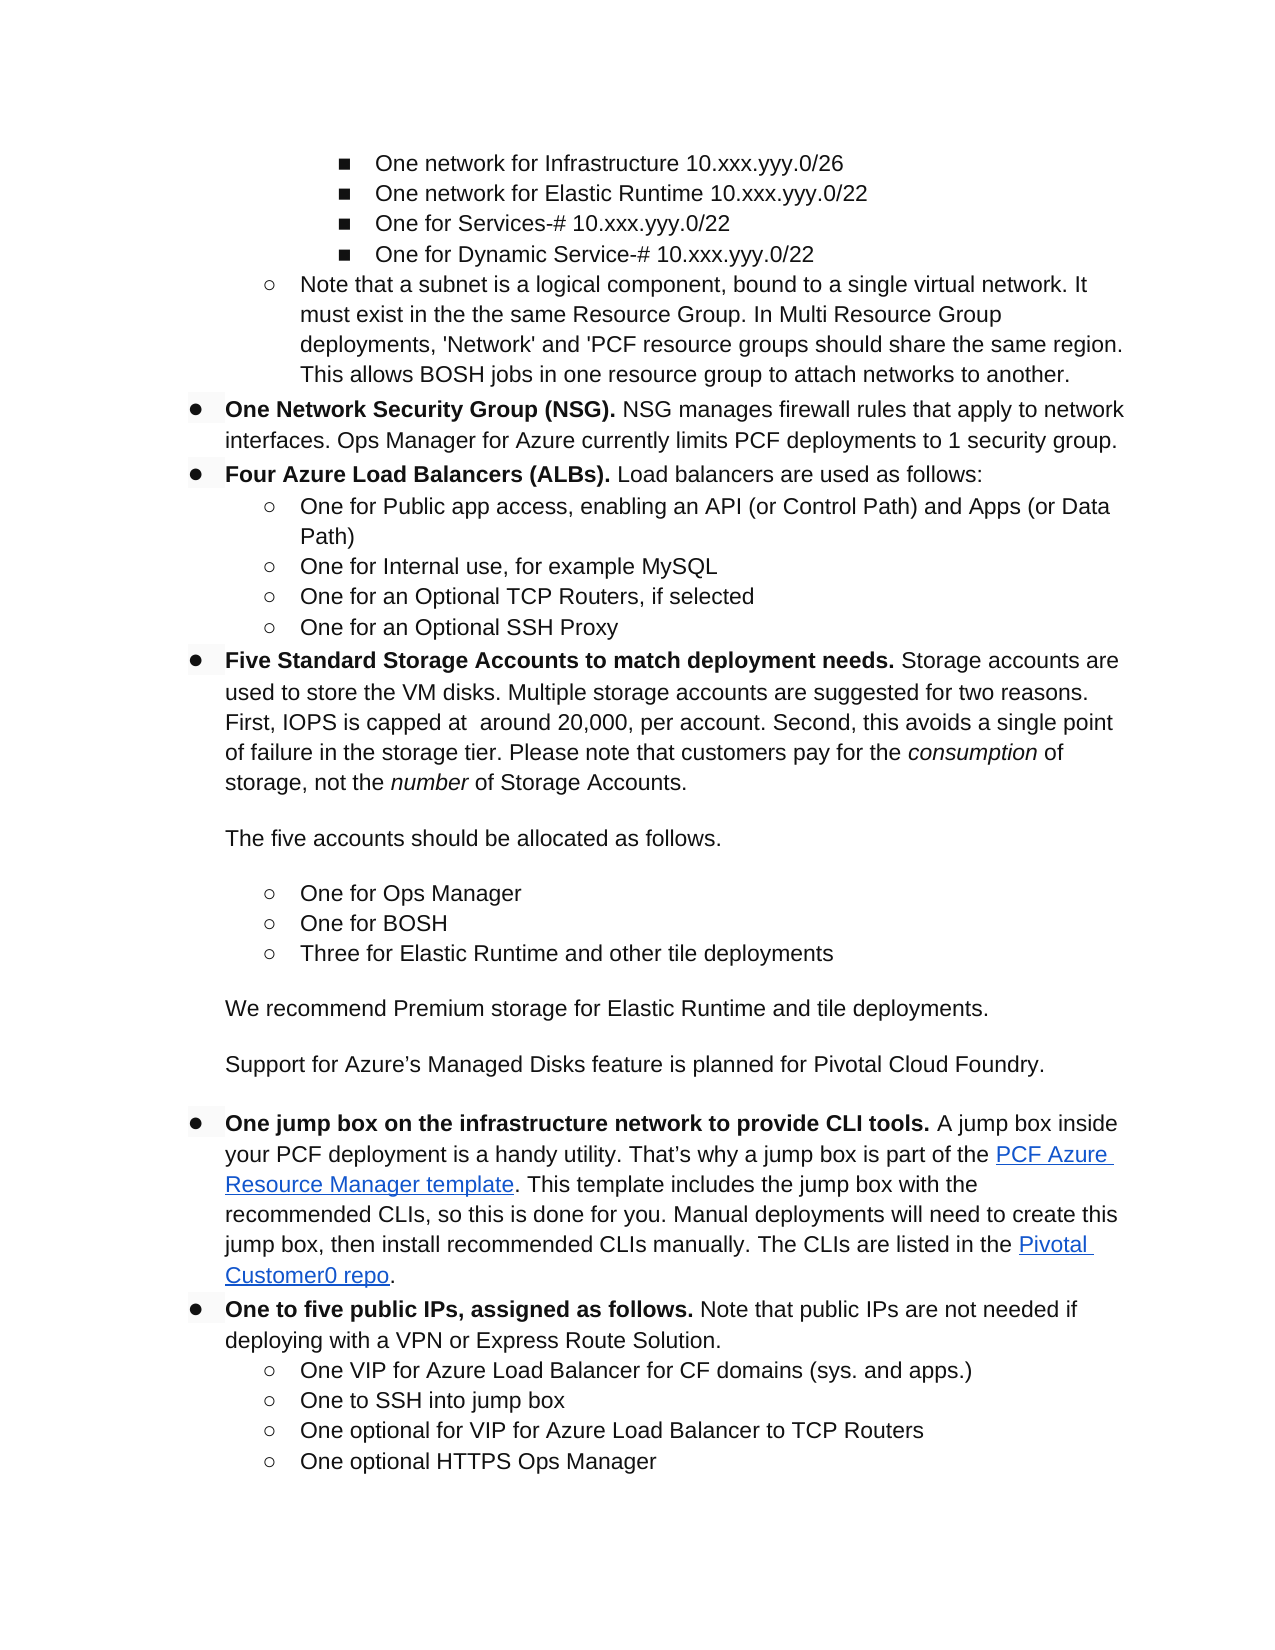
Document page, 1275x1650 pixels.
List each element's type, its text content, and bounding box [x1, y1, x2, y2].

list One for BOSH [262, 910, 1125, 936]
list One for an Optional SSH Proxy [262, 613, 1125, 640]
list One for Ops Manager [262, 880, 1125, 906]
list One for Dynamic Service-# 10.xxx.yyy.0/22 [337, 241, 1125, 267]
text The five accounts should be allocated as follows. [225, 824, 1125, 851]
list One optional for VIP for Azure Load Balancer to TCP Routers [262, 1417, 1125, 1444]
list One optional HTTPS Ops Manager [262, 1448, 1125, 1474]
list One for an Optional TCP Routers, if selected [262, 583, 1125, 609]
list One network for Elastic Runtime 10.xxx.yyy.0/22 [337, 180, 1125, 207]
text We recommend Premium storage for Elastic Runtime and tile deployments. [225, 995, 1125, 1022]
list One jump box on the infrastructure network to provide CLI tools. A jump box inside your PCF deployment is a handy utility. That’s why a jump box is part of the PCF Azure Resource Manager template. This template includes the jump box with the recommended CLIs, so this is done for you. Manual deployments will need to create this jump box, then install recommended CLIs manually. The CLIs are listed in the Pivotal Customer0 repo. [187, 1106, 1125, 1288]
list One network for Infrastructure 10.xxx.yyy.0/26 [337, 150, 1125, 176]
list Five Standard Storage Accounts to match deployment needs. Storage accounts are used to store the VM disks. Multiple storage accounts are suggested for two reasons. First, IOPS is capped at around 20,000, per account. Second, this avoids a single point of failure in the storage tier. Please note that customers pay for the consumption of storage, not the number of Storage Accounts. [187, 644, 1125, 796]
list Four Azure Load Balancers (ALBs). Load balancers are used as follows: [225, 457, 1125, 488]
list Three for Elastic Runtime and other tile deployments [262, 940, 1125, 966]
list One VIP for Azure Load Balancer for CF domains (sys. and apps.) [262, 1357, 1125, 1383]
list One to five public IPs, assigned as follows. Note that public IPs are not needed if deploying with a VPN or Express Route Solution. [187, 1292, 1125, 1353]
list One for Services-# 10.xxx.yyy.0/22 [337, 210, 1125, 237]
list One Network Security Group (NSG). NSG manages firewall rules that apply to network interfaces. Ops Manager for Azure currently limits PCF deployments to 1 security group. [187, 392, 1125, 453]
list One to SSH into jump box [262, 1387, 1125, 1413]
list Note that a subnet is a logical component, bound to a single virtual network. It must exist in the the same Resource Group. In Multi Resource Group deployments, 'Network' and 'PCF resource groups should share the same region. This allows BOSH jobs in one resource group to attach networks to another. [262, 271, 1125, 388]
list One for Public app access, enabling an API (or Control Path) and Apps (or Data Path) [262, 493, 1125, 549]
text Support for Azure’s Managed Disks feature is planned for Pivotal Cloud Foundry. [225, 1051, 1125, 1077]
list One for Internal use, for example MySQL [262, 553, 1125, 579]
